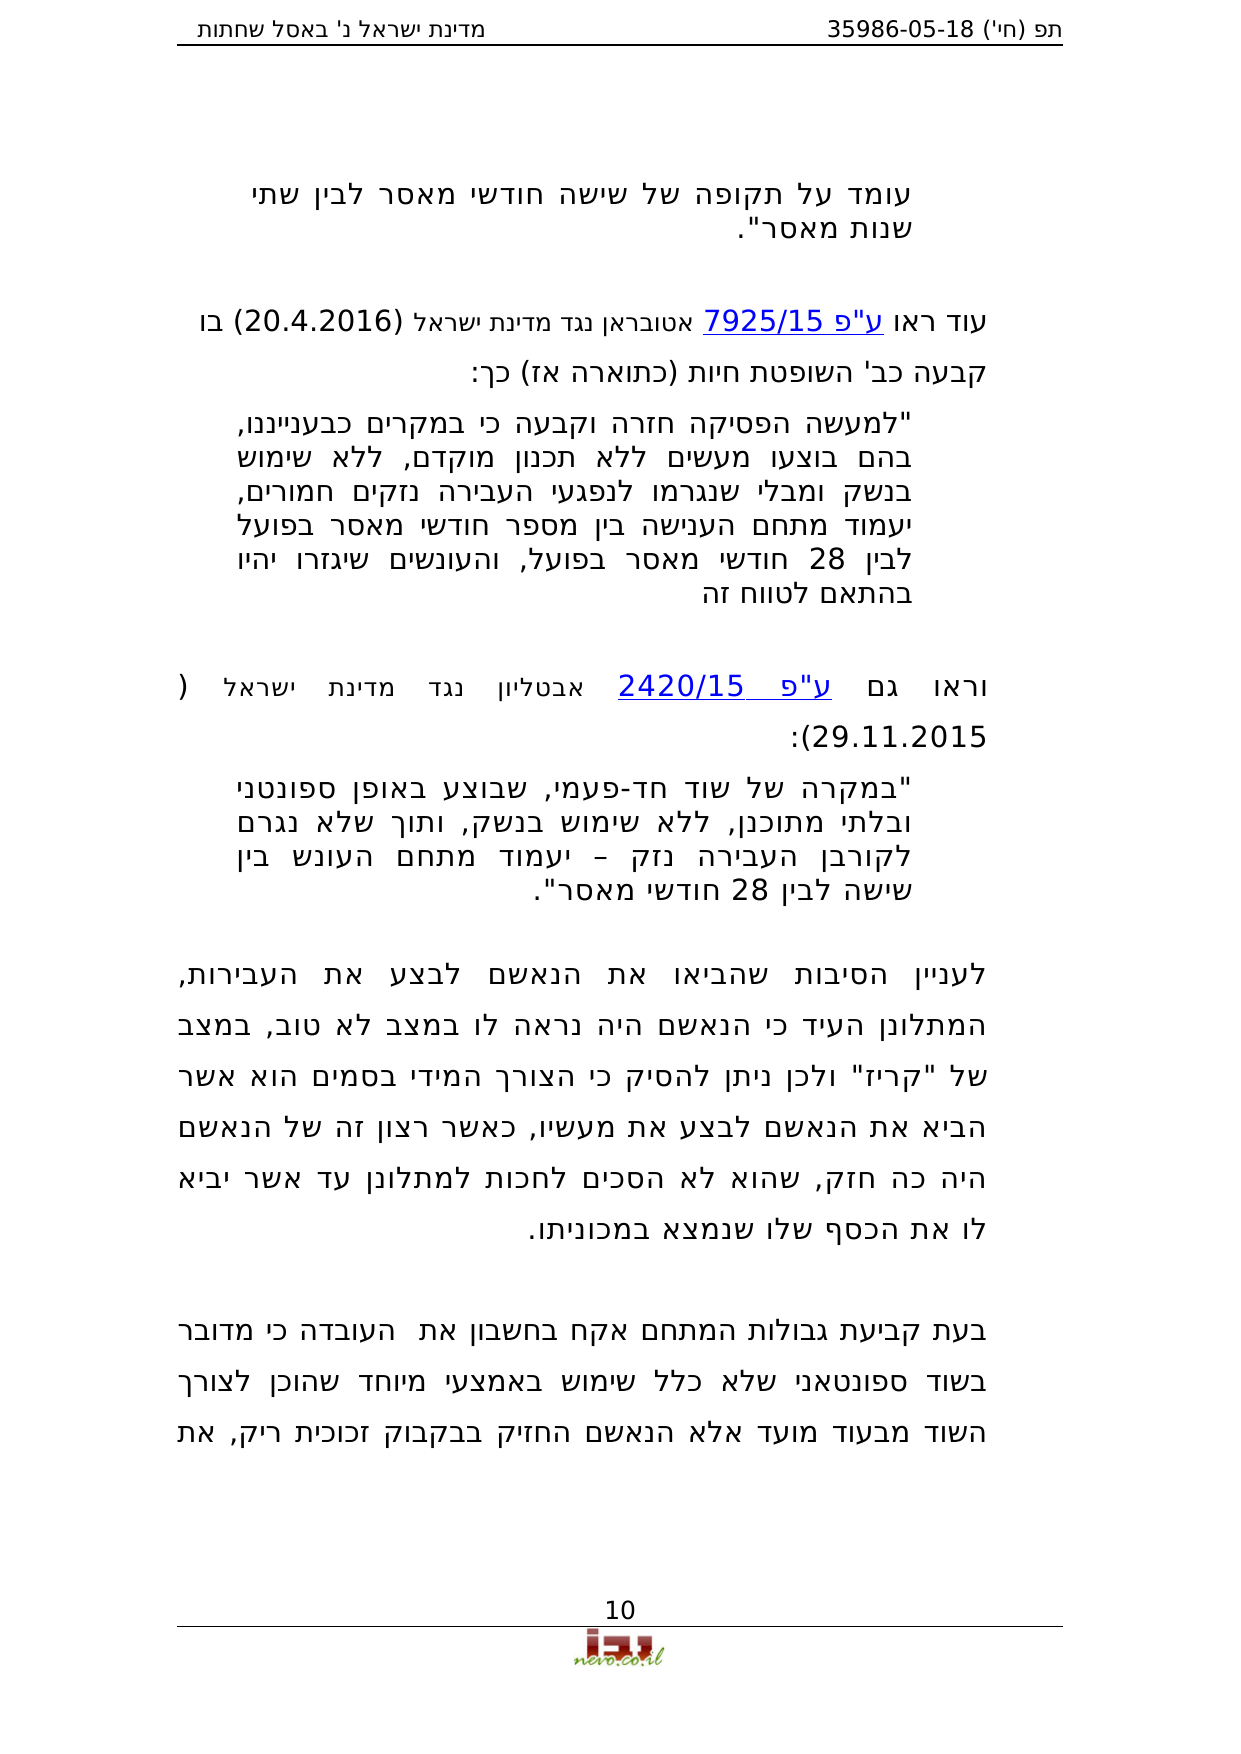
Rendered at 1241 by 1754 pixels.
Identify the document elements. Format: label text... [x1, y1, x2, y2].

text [177, 1314, 988, 1449]
text עוד ראו ע"פ 7925/15 אטובראן נגד מדינת ישראל (20.4.2016) בו קבעה כב' השופטת חיות (כתוארה אז) כך: [177, 304, 988, 389]
text "למעשה הפסיקה חזרה וקבעה כי במקרים כבענייננו, בהם בוצעו מעשים ללא תכנון מוקדם, ללא שימוש בנשק ומבלי שנגרמו לנפגעי העבירה נזקים חמורים, יעמוד מתחם הענישה בין מספר חודשי מאסר בפועל לבין 28 חודשי מאסר בפועל, והעונשים שיגזרו יהיו בהתאם לטווח זה [236, 406, 913, 610]
text לעניין הסיבות שהביאו את הנאשם לבצע את העבירות, המתלונן העיד כי הנאשם היה נראה לו במצב לא טוב, במצב של "קריז" ולכן ניתן להסיק כי הצורך המידי בסמים הוא אשר הביא את הנאשם לבצע את מעשיו, כאשר רצון זה של הנאשם היה כה חזק, שהוא לא הסכים לחכות למתלונן עד אשר יביא לו את הכסף שלו שנמצא במכוניתו. [177, 958, 988, 1246]
picture [574, 1628, 666, 1667]
text "במקרה של שוד חד-פעמי, שבוצע באופן ספונטני ובלתי מתוכנן, ללא שימוש בנשק, ותוך שלא נגרם לקורבן העבירה נזק – יעמוד מתחם העונש בין שישה לבין 28 חודשי מאסר". [236, 772, 913, 907]
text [251, 177, 913, 245]
text וראו גם ע"פ 2420/15 אבטליון נגד מדינת ישראל (29.11.2015): [177, 670, 988, 754]
